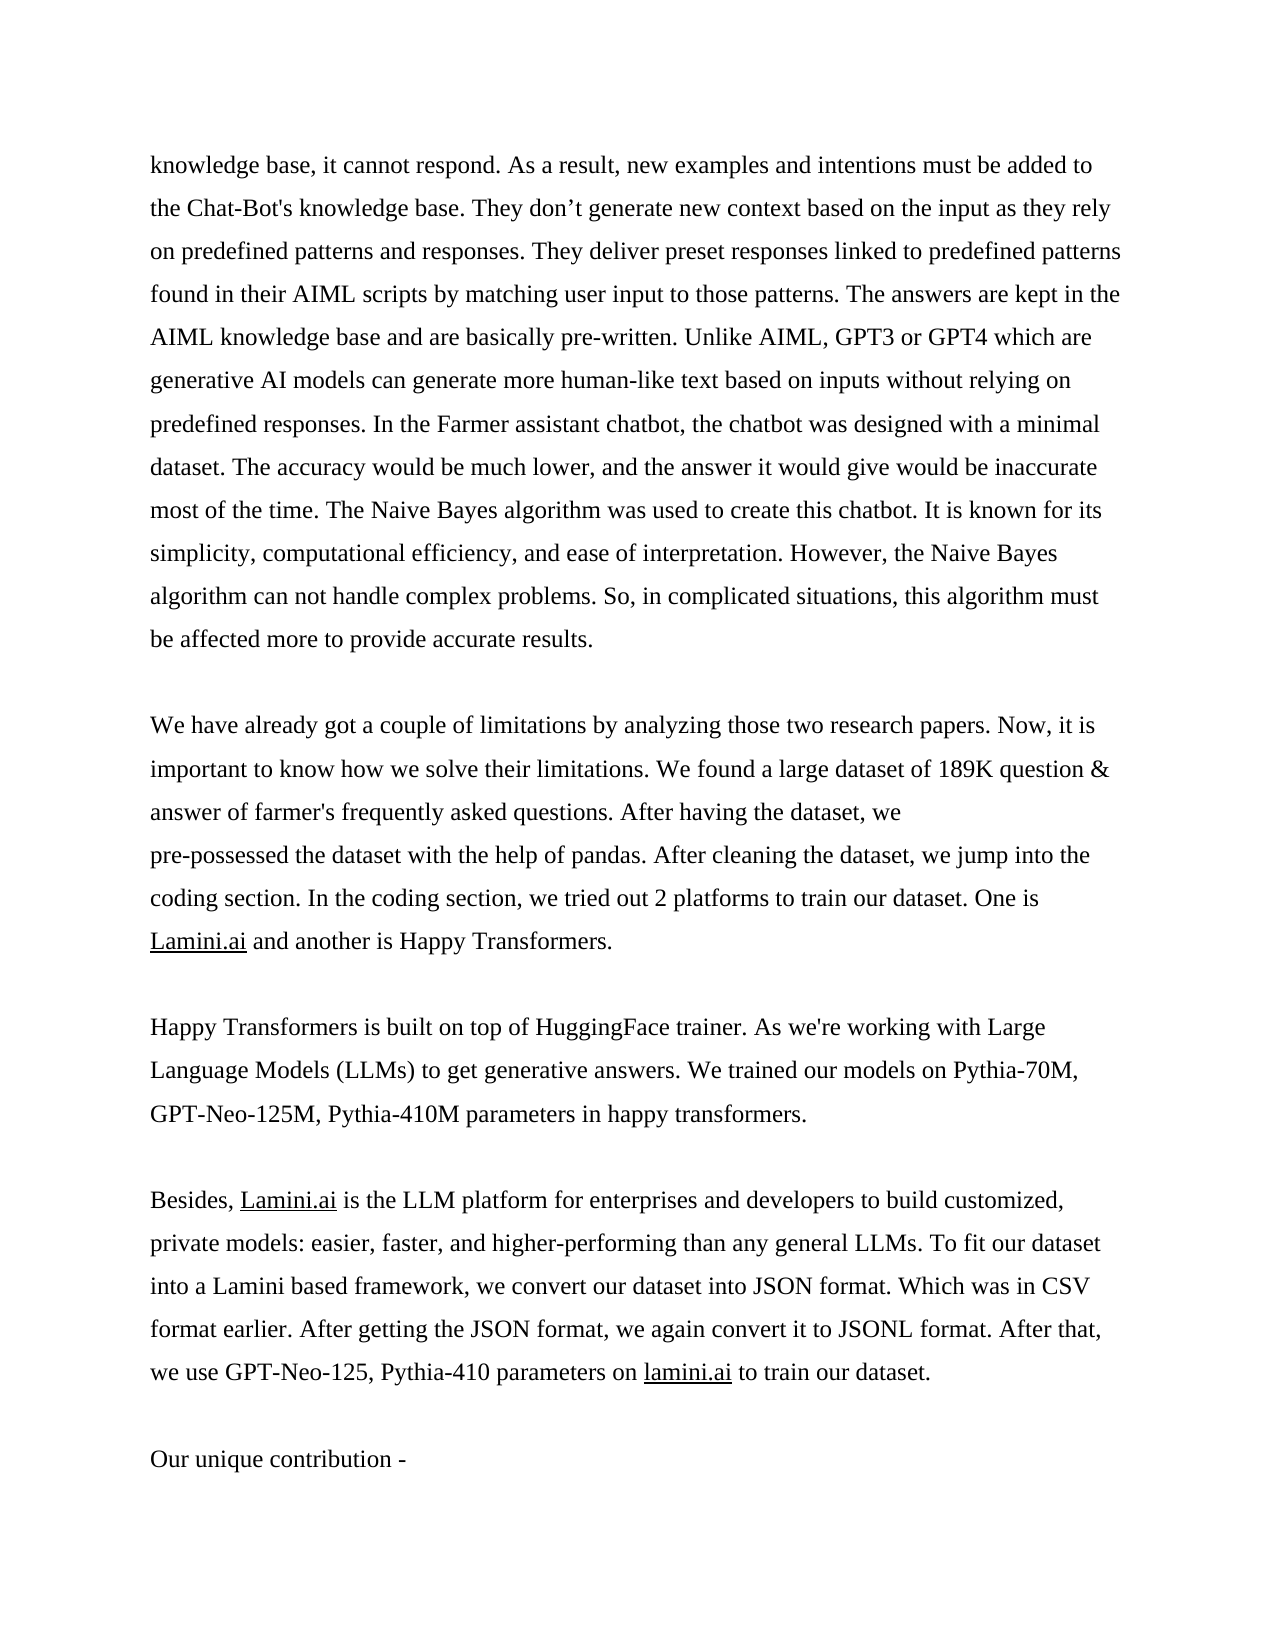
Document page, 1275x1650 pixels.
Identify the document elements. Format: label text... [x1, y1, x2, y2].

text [150, 150, 1125, 653]
text Happy Transformers is built on top of HuggingFace trainer. As we're working with Large Language Models (LLMs) to get generative answers. We trained our models on Pythia-70M, GPT-Neo-125M, Pythia-410M parameters in happy transformers. [150, 1012, 1125, 1127]
text We have already got a couple of limitations by analyzing those two research papers. Now, it is important to know how we solve their limitations. We found a large dataset of 189K question & answer of farmer's frequently asked questions. After having the dataset, we [150, 711, 1125, 826]
text Our unique contribution - [150, 1444, 1125, 1472]
text pre-possessed the dataset with the help of pandas. After cleaning the dataset, we jump into the coding section. In the coding section, we tried out 2 platforms to train our dataset. One is Lamini.ai and another is Happy Transformers. [150, 840, 1125, 955]
text Besides, Lamini.ai is the LLM platform for enterprises and developers to build customized, private models: easier, faster, and higher-performing than any general LLMs. To fit our dataset into a Lamini based framework, we convert our dataset into JSON format. Which was in CSV format earlier. After getting the JSON format, we again convert it to JSONL format. After that, we use GPT-Neo-125, Pythia-410 parameters on lamini.ai to train our dataset. [150, 1185, 1125, 1386]
